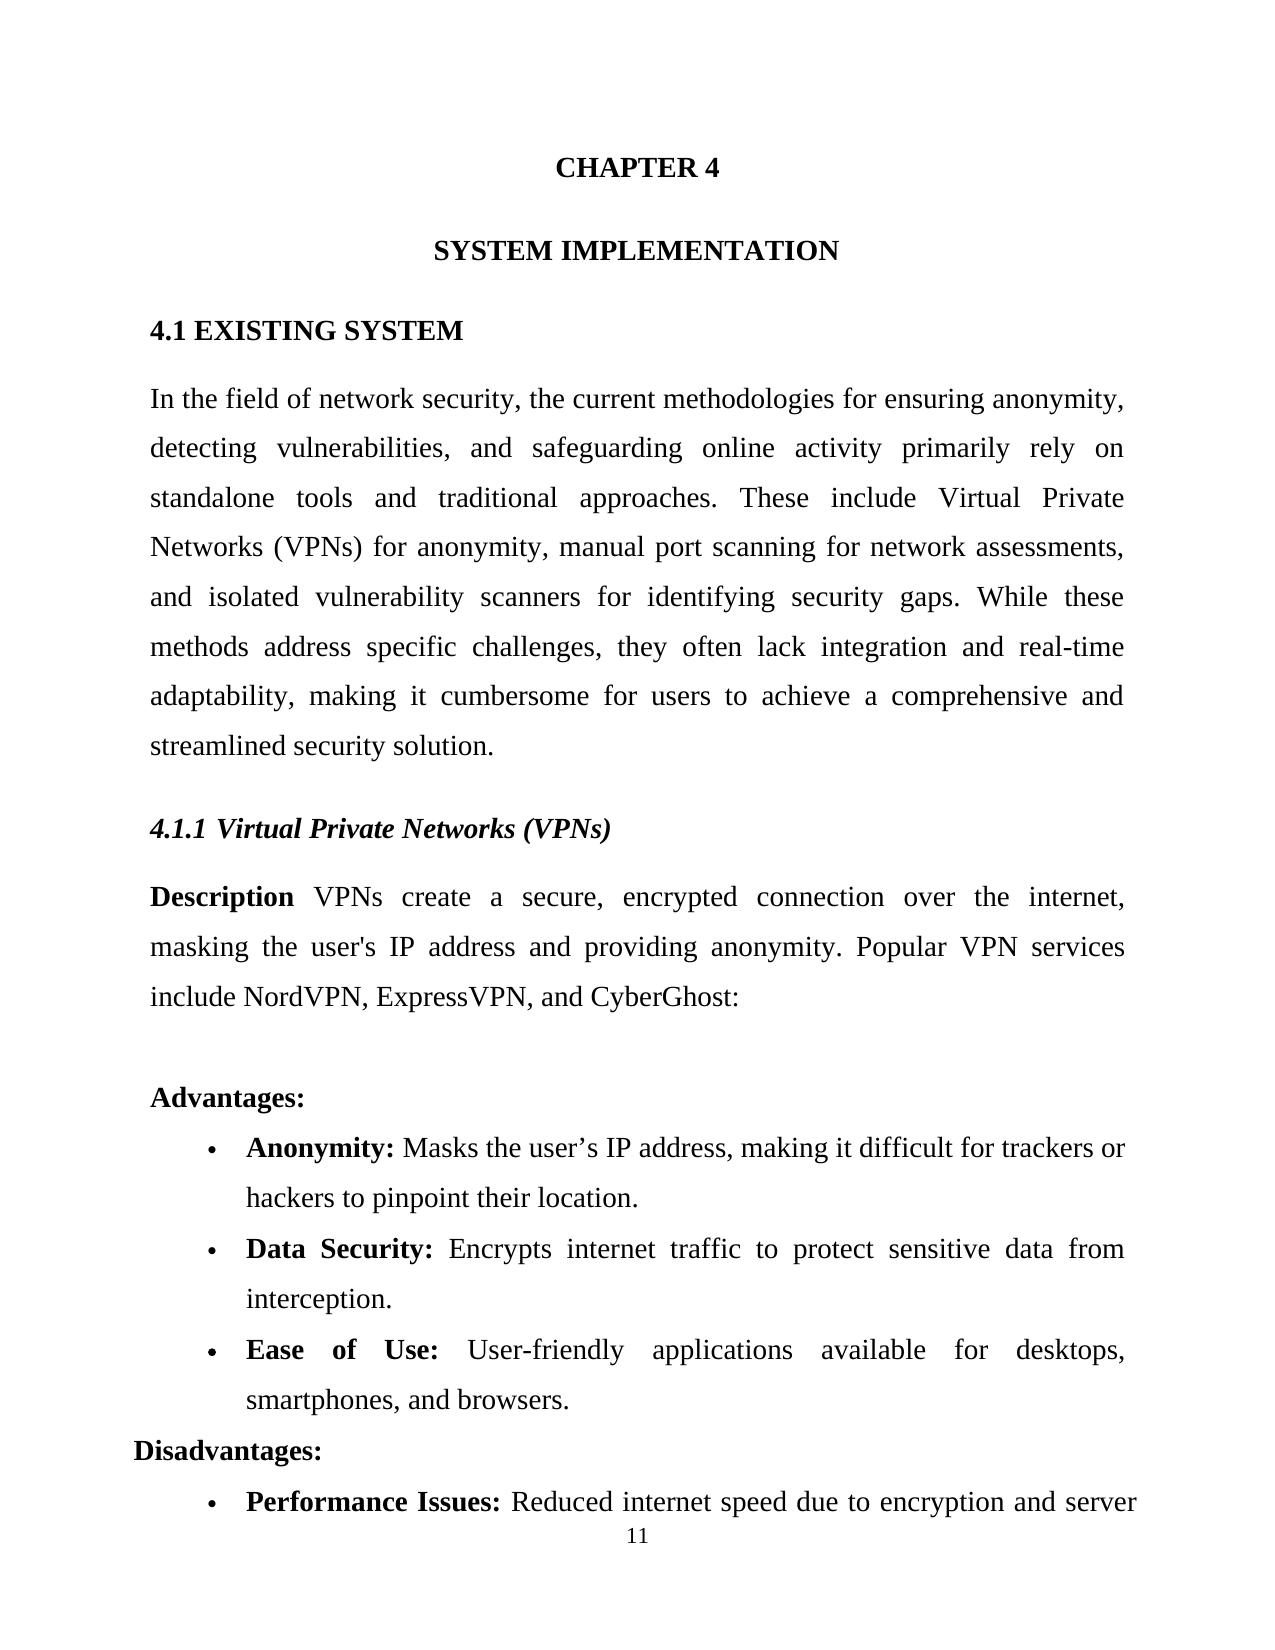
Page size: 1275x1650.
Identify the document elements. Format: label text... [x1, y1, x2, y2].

subtitle Virtual Private Networks (VPNs) [150, 811, 1137, 845]
text Advantages: [133, 1080, 1126, 1113]
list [208, 1484, 1137, 1518]
subtitle SYSTEM IMPLEMENTATION [375, 233, 901, 267]
subtitle CHAPTER 4 [532, 150, 901, 183]
text In the field of network security, the current methodologies for ensuring anonymity, detecting vulnerabilities, and safeguarding online activity primarily rely on standalone tools and traditional approaches. These include Virtual Private Networks (VPNs) for anonymity, manual port scanning for network assessments, and isolated vulnerability scanners for identifying security gaps. While these methods address specific challenges, they often lack integration and real-time adaptability, making it cumbersome for users to achieve a comprehensive and streamlined security solution. [150, 381, 1125, 761]
list Data Security: Encrypts internet traffic to protect sensitive data from interception. [208, 1231, 1126, 1315]
list EXISTING SYSTEM [150, 313, 1137, 346]
list Ease of Use: User-friendly applications available for desktops, smartphones, and browsers. [208, 1332, 1126, 1416]
text Description VPNs create a secure, encrypted connection over the internet, masking the user's IP address and providing anonymity. Popular VPN services include NordVPN, ExpressVPN, and CyberGhost: [150, 879, 1126, 1013]
text Disadvantages: [133, 1433, 1137, 1467]
list Anonymity: Masks the user’s IP address, making it difficult for trackers or hackers to pinpoint their location. [208, 1130, 1126, 1214]
